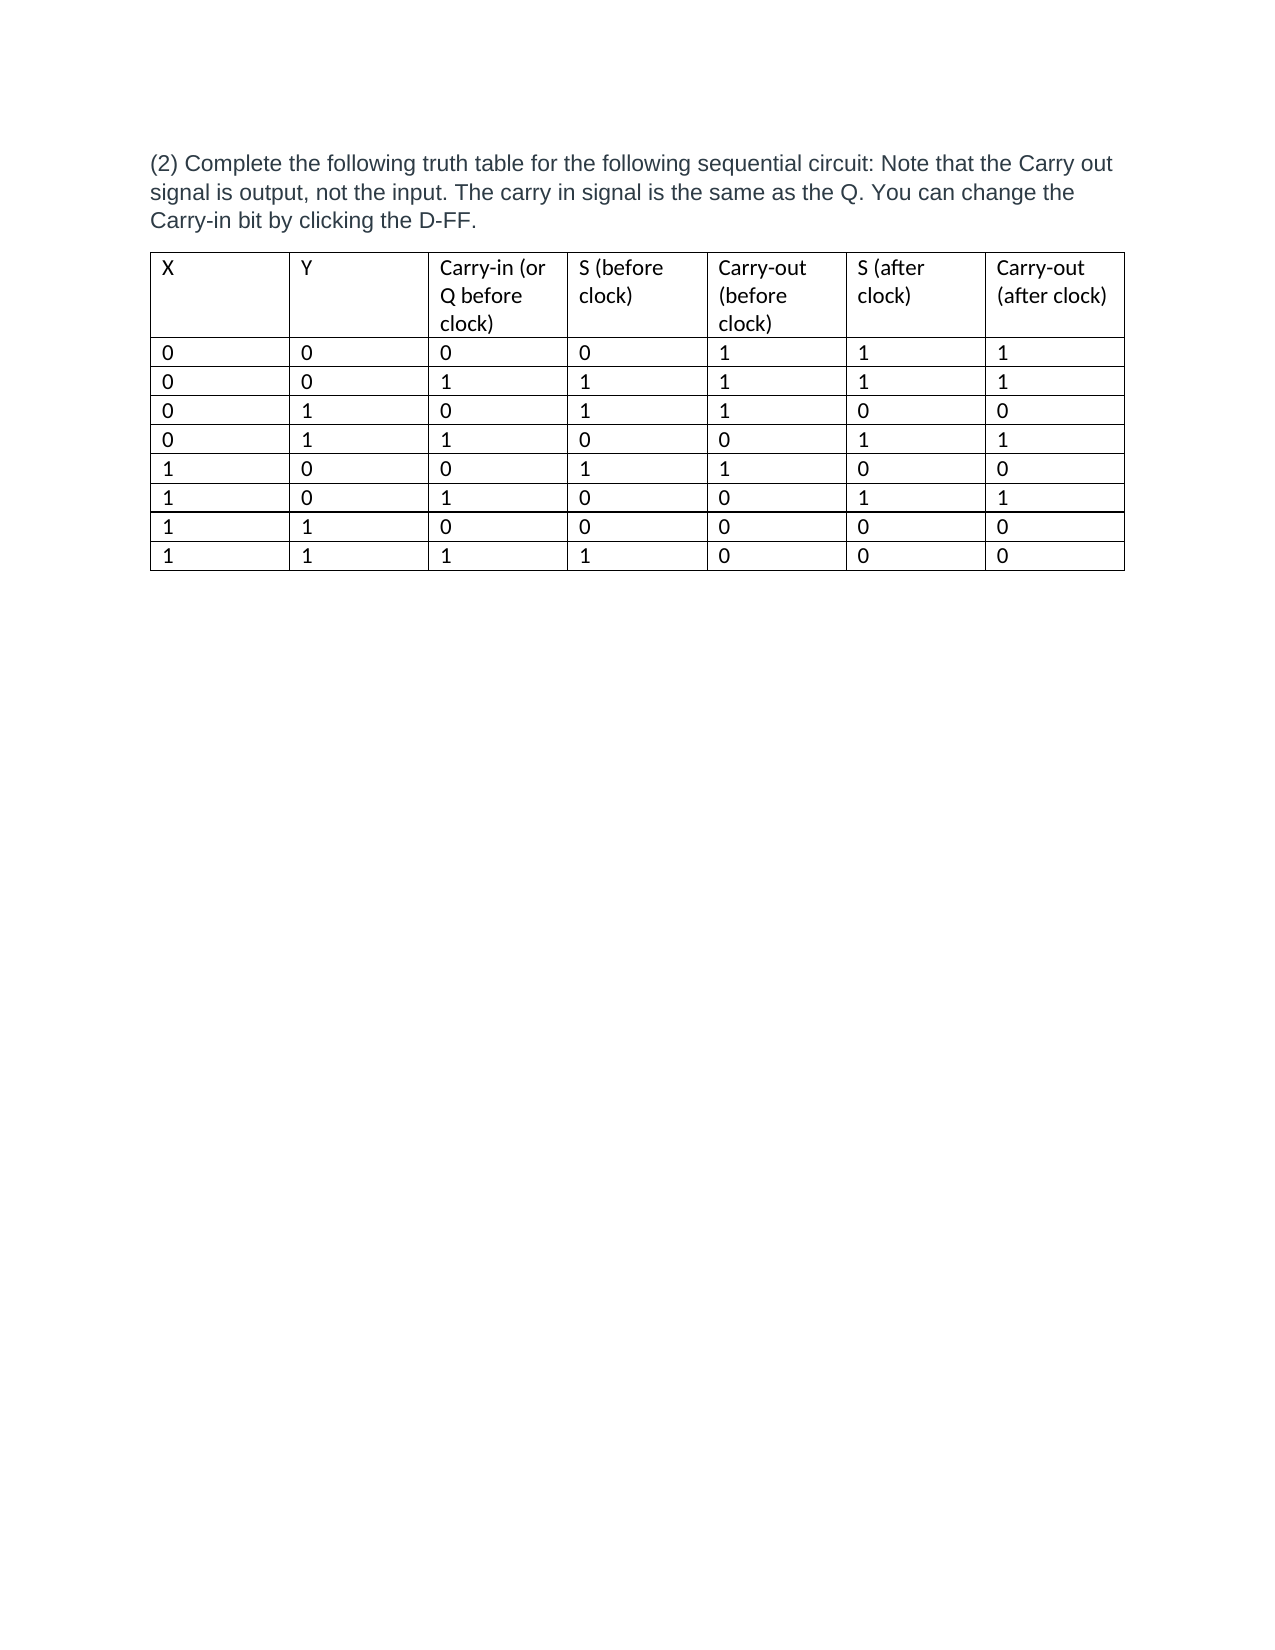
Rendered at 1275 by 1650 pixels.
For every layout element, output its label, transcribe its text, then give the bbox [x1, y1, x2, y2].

table_cell 0 [568, 425, 707, 453]
table_cell 1 [847, 425, 985, 453]
table_cell 0 [847, 454, 985, 482]
table_cell 0 [708, 542, 846, 569]
table_cell 0 [986, 542, 1124, 569]
table_cell 0 [151, 338, 289, 366]
table_cell 1 [290, 542, 428, 569]
table_header S (before clock) [568, 253, 707, 337]
table_cell 0 [429, 454, 567, 482]
table_cell 0 [151, 425, 289, 453]
table_header X [151, 253, 289, 337]
table_cell 0 [986, 454, 1124, 482]
table_cell 0 [151, 396, 289, 424]
table_cell 0 [847, 542, 985, 569]
table_cell 0 [568, 338, 707, 366]
table_cell 1 [429, 484, 567, 511]
table_cell 1 [429, 425, 567, 453]
table_cell 1 [151, 542, 289, 569]
table_cell 1 [568, 454, 707, 482]
table_cell 1 [290, 425, 428, 453]
table_cell 0 [290, 484, 428, 511]
table_cell 1 [290, 396, 428, 424]
table_cell 1 [568, 542, 707, 569]
table_cell 0 [151, 367, 289, 395]
table_cell 0 [568, 513, 707, 541]
table_cell 0 [290, 454, 428, 482]
table_cell 0 [986, 513, 1124, 541]
table_cell 1 [708, 454, 846, 482]
table_header Carry-in (or Q before clock) [429, 253, 567, 337]
table_cell 1 [847, 338, 985, 366]
table_cell 1 [708, 367, 846, 395]
table_cell 0 [708, 484, 846, 511]
table_cell 0 [429, 338, 567, 366]
table_cell 0 [708, 513, 846, 541]
table_cell 1 [568, 396, 707, 424]
table_cell 1 [429, 542, 567, 569]
table_cell 1 [986, 425, 1124, 453]
table_cell 0 [708, 425, 846, 453]
table_cell 1 [151, 513, 289, 541]
table_cell 0 [568, 484, 707, 511]
table_cell 1 [847, 367, 985, 395]
table_cell 1 [708, 338, 846, 366]
table_cell 1 [290, 513, 428, 541]
table_cell 0 [290, 338, 428, 366]
table_cell 0 [290, 367, 428, 395]
table_cell 0 [847, 396, 985, 424]
table_header Carry-out (before clock) [708, 253, 846, 337]
table_cell 1 [986, 484, 1124, 511]
table_header Carry-out (after clock) [986, 253, 1124, 337]
table_cell 1 [151, 454, 289, 482]
table_cell 0 [429, 396, 567, 424]
table_cell 1 [986, 367, 1124, 395]
table_cell 1 [151, 484, 289, 511]
table_header Y [290, 253, 428, 337]
table_cell 1 [429, 367, 567, 395]
table_cell 1 [986, 338, 1124, 366]
table_cell 0 [986, 396, 1124, 424]
table_cell 1 [708, 396, 846, 424]
table_cell 0 [847, 513, 985, 541]
table_cell 1 [847, 484, 985, 511]
table_cell 1 [568, 367, 707, 395]
text (2) Complete the following truth table for the following sequential circuit: Note that the Carry out signal is output, not the input. The carry in signal is the same as the Q. You can change the Carry-in bit by clicking the D-FF. [150, 150, 1125, 233]
table_cell 0 [429, 513, 567, 541]
table_header S (after clock) [847, 253, 985, 337]
